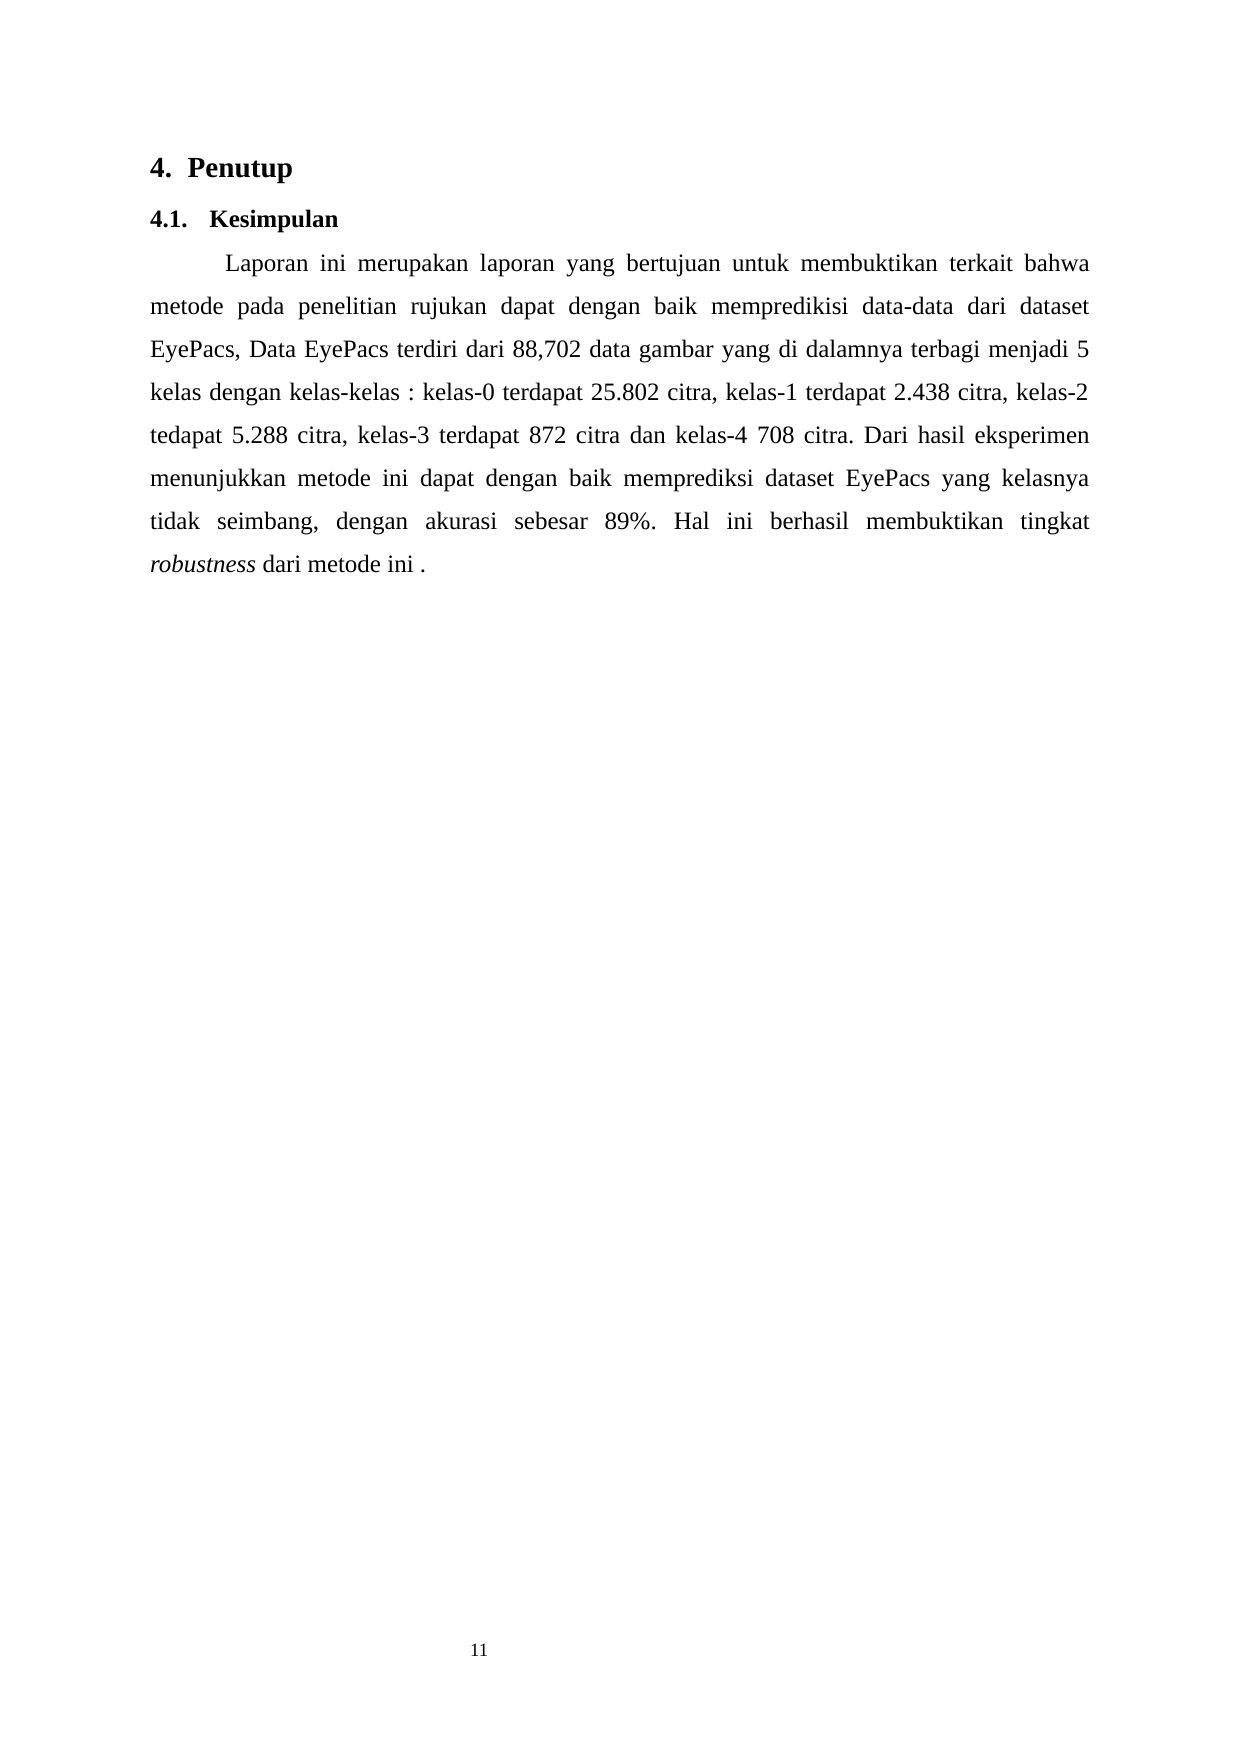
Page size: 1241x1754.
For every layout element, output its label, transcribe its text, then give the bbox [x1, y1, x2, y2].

subtitle Penutup [150, 150, 1090, 183]
text Laporan ini merupakan laporan yang bertujuan untuk membuktikan terkait bahwa metode pada penelitian rujukan dapat dengan baik mempredikisi data-data dari dataset EyePacs, Data EyePacs terdiri dari 88,702 data gambar yang di dalamnya terbagi menjadi 5 kelas dengan kelas-kelas : kelas-0 terdapat 25.802 citra, kelas-1 terdapat 2.438 citra, kelas-2 tedapat 5.288 citra, kelas-3 terdapat 872 citra dan kelas-4 708 citra. Dari hasil eksperimen menunjukkan metode ini dapat dengan baik memprediksi dataset EyePacs yang kelasnya tidak seimbang, dengan akurasi sebesar 89%. Hal ini berhasil membuktikan tingkat robustness dari metode ini . [150, 248, 1090, 578]
subtitle Kesimpulan [150, 204, 1090, 233]
